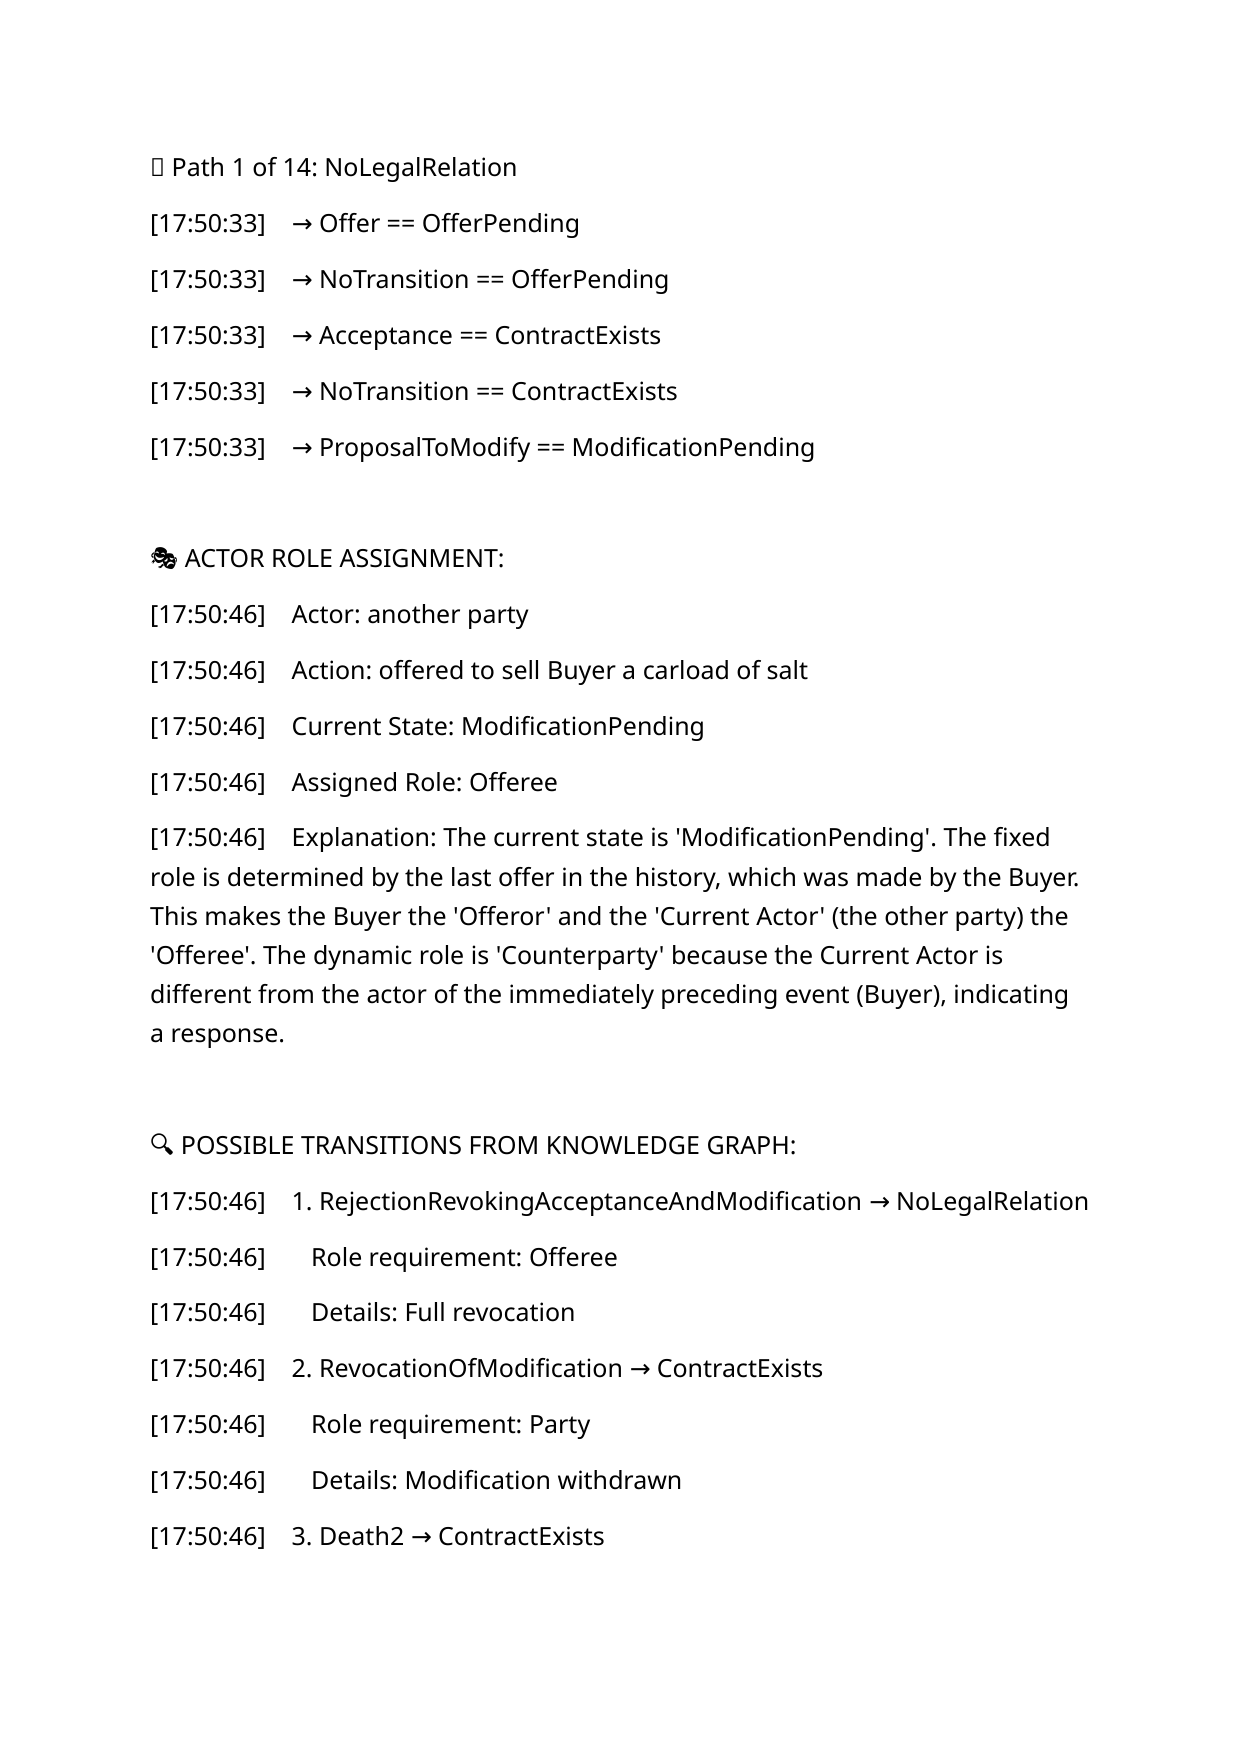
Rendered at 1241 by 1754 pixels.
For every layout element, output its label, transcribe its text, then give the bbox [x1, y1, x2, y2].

text [17:50:46] Role requirement: Party [150, 1407, 1090, 1441]
text [17:50:33] → NoTransition == ContractExists [150, 373, 1090, 407]
text [17:50:46] 3. Death2 → ContractExists [150, 1518, 1090, 1552]
text [17:50:46] Explanation: The current state is 'ModificationPending'. The fixed role is determined by the last offer in the history, which was made by the Buyer. This makes the Buyer the 'Offeror' and the 'Current Actor' (the other party) the 'Offeree'. The dynamic role is 'Counterparty' because the Current Actor is different from the actor of the immediately preceding event (Buyer), indicating a response. [150, 820, 1090, 1050]
text [17:50:46] Details: Full revocation [150, 1295, 1090, 1329]
text [17:50:33] → NoTransition == OfferPending [150, 262, 1090, 296]
text [17:50:46] 2. RevocationOfModification → ContractExists [150, 1351, 1090, 1385]
text [17:50:46] 1. RejectionRevokingAcceptanceAndModification → NoLegalRelation [150, 1183, 1090, 1217]
text [17:50:33] → Offer == OfferPending [150, 206, 1090, 240]
text [17:50:46] Action: offered to sell Buyer a carload of salt [150, 652, 1090, 687]
text 🎭 ACTOR ROLE ASSIGNMENT: [150, 541, 1090, 575]
text [17:50:33] → Acceptance == ContractExists [150, 317, 1090, 352]
text [17:50:46] Actor: another party [150, 597, 1090, 631]
text [17:50:46] Current State: ModificationPending [150, 708, 1090, 742]
text [17:50:46] Details: Modification withdrawn [150, 1462, 1090, 1497]
text [17:50:46] Assigned Role: Offeree [150, 764, 1090, 798]
text [17:50:33] → ProposalToModify == ModificationPending [150, 429, 1090, 463]
text 👣 Path 1 of 14: NoLegalRelation [150, 150, 1090, 184]
text 🔍 POSSIBLE TRANSITIONS FROM KNOWLEDGE GRAPH: [150, 1127, 1090, 1162]
text [17:50:46] Role requirement: Offeree [150, 1239, 1090, 1273]
